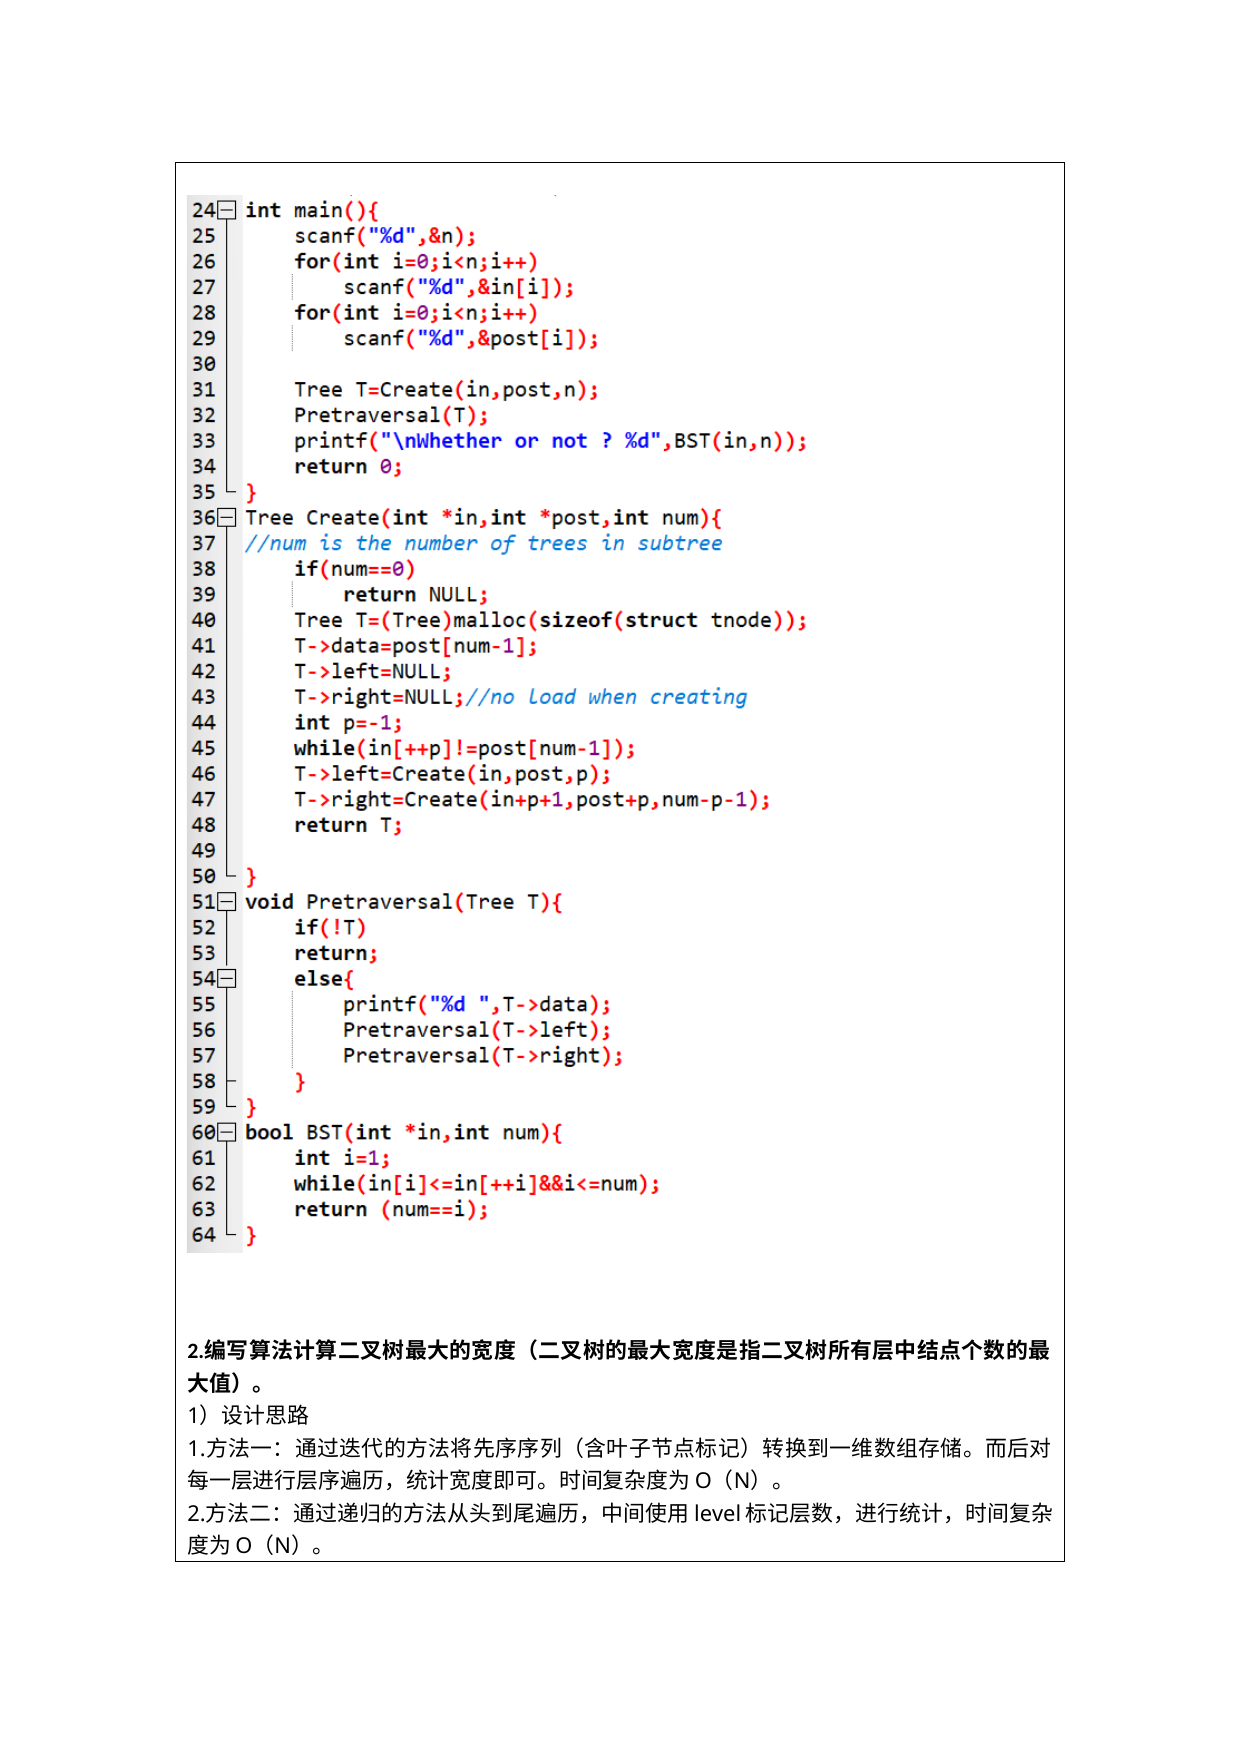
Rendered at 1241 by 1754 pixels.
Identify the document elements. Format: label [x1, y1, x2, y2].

picture [186, 195, 1054, 1253]
table_cell [176, 163, 1064, 1561]
